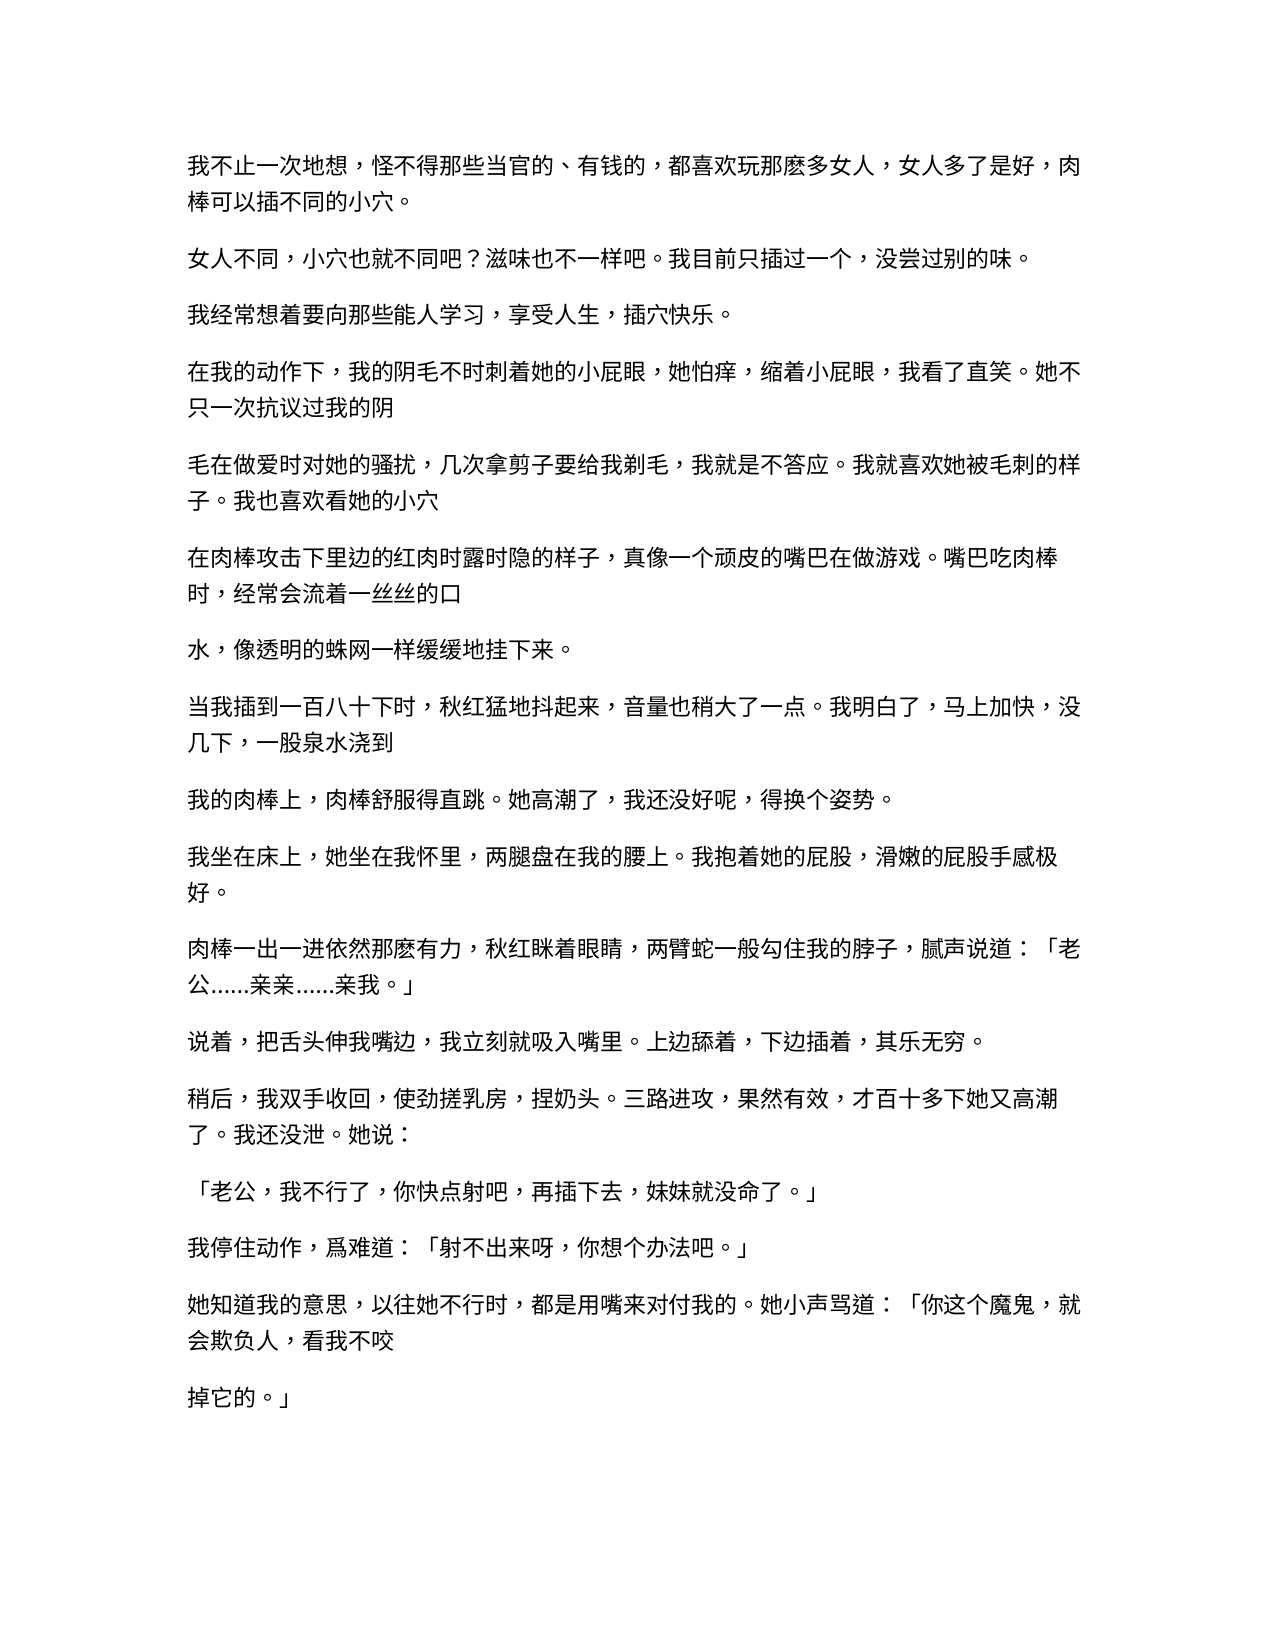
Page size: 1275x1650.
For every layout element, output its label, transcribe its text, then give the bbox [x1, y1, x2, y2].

text 「老公，我不行了，你快点射吧，再插下去，妹妹就没命了。」 [187, 1176, 1087, 1207]
text 稍后，我双手收回，使劲搓乳房，捏奶头。三路进攻，果然有效，才百十多下她又高潮了。我还没泄。她说： [187, 1083, 1087, 1150]
text 我经常想着要向那些能人学习，享受人生，插穴快乐。 [187, 299, 1087, 331]
text 在肉棒攻击下里边的红肉时露时隐的样子，真像一个顽皮的嘴巴在做游戏。嘴巴吃肉棒时，经常会流着一丝丝的口 [187, 542, 1087, 609]
text 肉棒一出一进依然那麽有力，秋红眯着眼睛，两臂蛇一般勾住我的脖子，腻声说道：「老公……亲亲……亲我。」 [187, 933, 1087, 1001]
text 在我的动作下，我的阴毛不时刺着她的小屁眼，她怕痒，缩着小屁眼，我看了直笑。她不只一次抗议过我的阴 [187, 356, 1087, 423]
text 说着，把舌头伸我嘴边，我立刻就吸入嘴里。上边舔着，下边插着，其乐无穷。 [187, 1026, 1087, 1057]
text 女人不同，小穴也就不同吧？滋味也不一样吧。我目前只插过一个，没尝过别的味。 [187, 243, 1087, 274]
text 我停住动作，爲难道：「射不出来呀，你想个办法吧。」 [187, 1232, 1087, 1263]
text 我坐在床上，她坐在我怀里，两腿盘在我的腰上。我抱着她的屁股，滑嫩的屁股手感极好。 [187, 841, 1087, 908]
text 水，像透明的蛛网一样缓缓地挂下来。 [187, 634, 1087, 666]
text 我不止一次地想，怪不得那些当官的、有钱的，都喜欢玩那麽多女人，女人多了是好，肉棒可以插不同的小穴。 [187, 150, 1087, 217]
text 掉它的。」 [187, 1382, 1087, 1413]
text 毛在做爱时对她的骚扰，几次拿剪子要给我剃毛，我就是不答应。我就喜欢她被毛刺的样子。我也喜欢看她的小穴 [187, 449, 1087, 516]
text 当我插到一百八十下时，秋红猛地抖起来，音量也稍大了一点。我明白了，马上加快，没几下，一股泉水浇到 [187, 691, 1087, 758]
text 她知道我的意思，以往她不行时，都是用嘴来对付我的。她小声骂道：「你这个魔鬼，就会欺负人，看我不咬 [187, 1289, 1087, 1356]
text 我的肉棒上，肉棒舒服得直跳。她高潮了，我还没好呢，得换个姿势。 [187, 784, 1087, 815]
